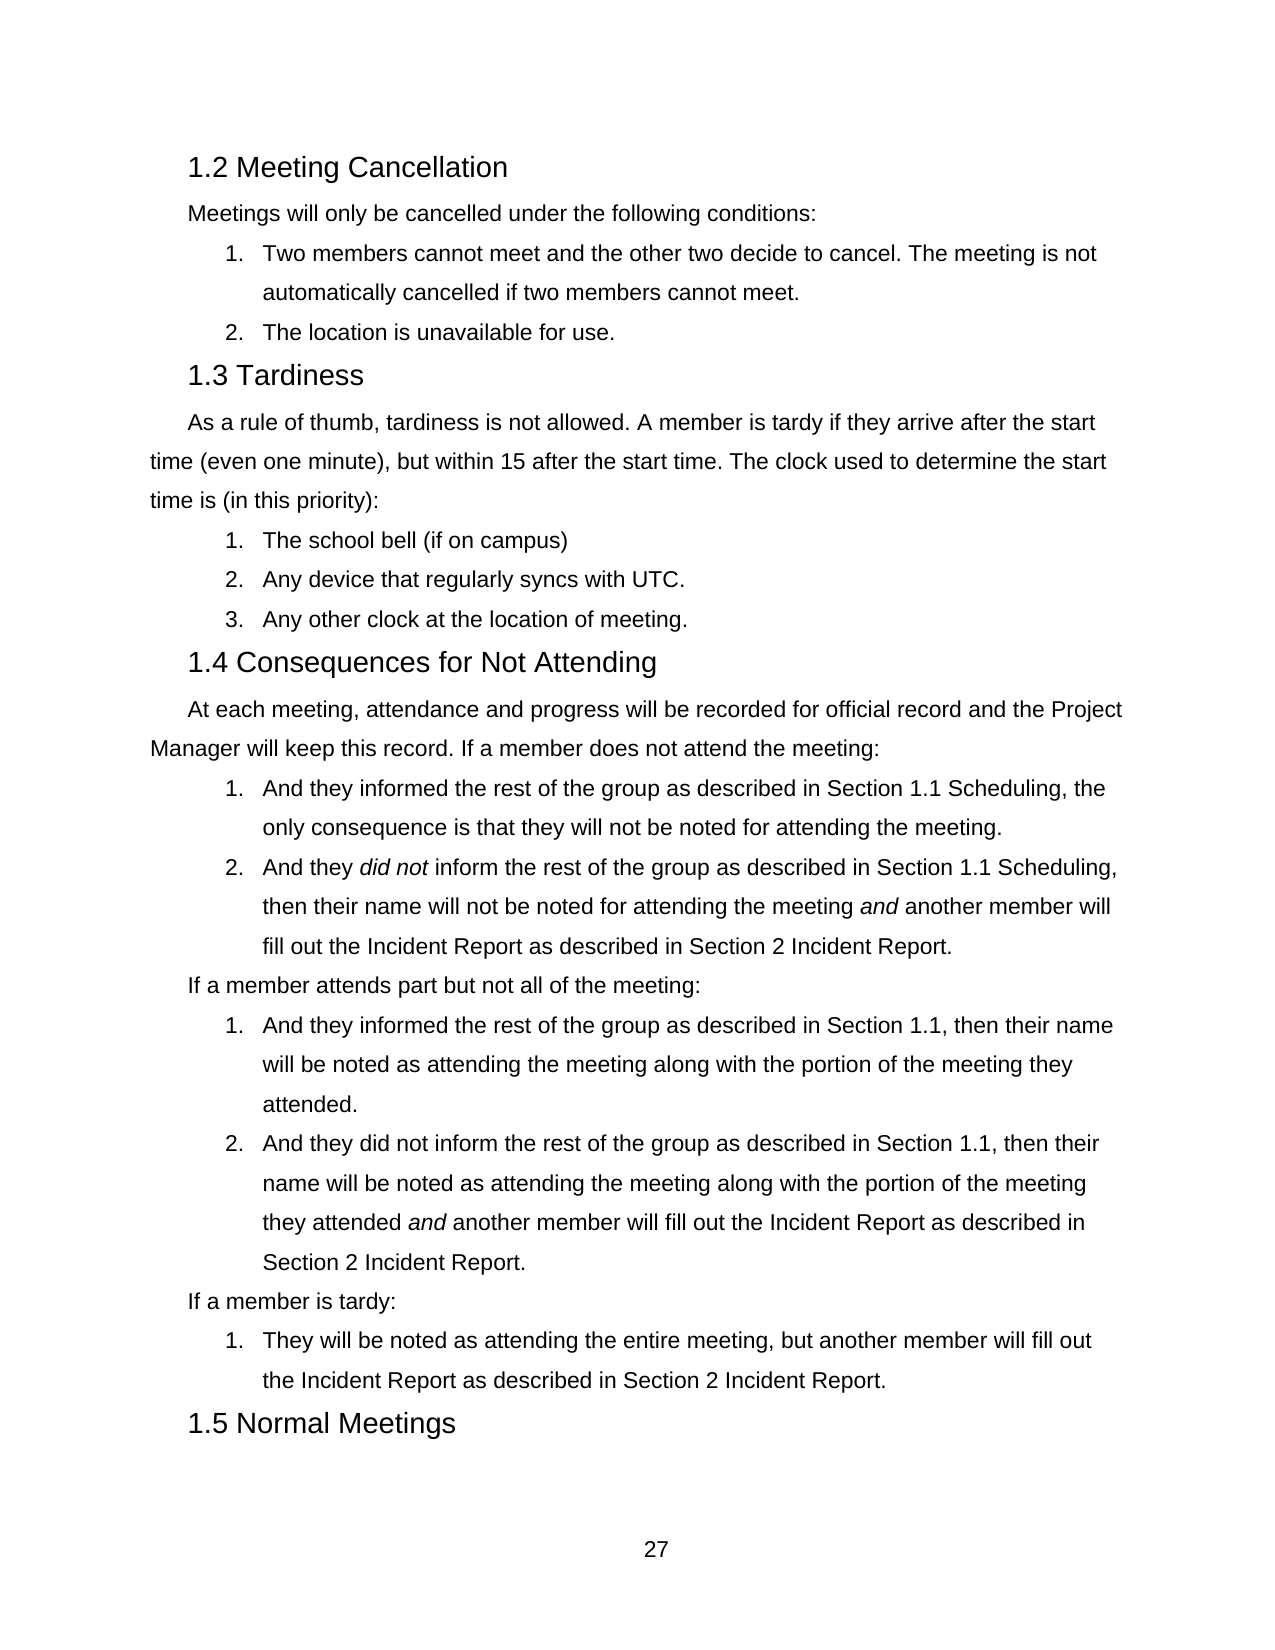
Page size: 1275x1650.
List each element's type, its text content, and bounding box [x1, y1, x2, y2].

text If a member is tardy: [150, 1288, 1125, 1314]
list And they informed the rest of the group as described in Section 1.1, then their name will be noted as attending the meeting along with the portion of the meeting they attended. [225, 1012, 1125, 1117]
list And they did not inform the rest of the group as described in Section 1.1 Scheduling, then their name will not be noted for attending the meeting and another member will fill out the Incident Report as described in Section 2 Incident Report. [225, 854, 1125, 959]
text At each meeting, attendance and progress will be recorded for official record and the Project Manager will keep this record. If a member does not attend the meeting: [150, 696, 1125, 762]
list And they informed the rest of the group as described in Section 1.1 Scheduling, the only consequence is that they will not be noted for attending the meeting. [225, 775, 1125, 841]
list They will be noted as attending the entire meeting, but another member will fill out the Incident Report as described in Section 2 Incident Report. [225, 1327, 1125, 1393]
list Two members cannot meet and the other two decide to cancel. The meeting is not automatically cancelled if two members cannot meet. [225, 240, 1125, 306]
text As a rule of thumb, tardiness is not allowed. A member is tardy if they arrive after the start time (even one minute), but within 15 after the start time. The clock used to determine the start time is (in this priority): [150, 408, 1125, 514]
text 1.2 Meeting Cancellation [150, 150, 1125, 183]
text 1.3 Tardiness [150, 358, 1125, 392]
text Meetings will only be cancelled under the following conditions: [150, 200, 1125, 227]
list Any other clock at the location of meeting. [225, 606, 1125, 632]
text 1.4 Consequences for Not Attending [150, 645, 1125, 679]
text 1.5 Normal Meetings [150, 1406, 1125, 1440]
text If a member attends part but not all of the meeting: [150, 972, 1125, 998]
list The school bell (if on campus) [225, 527, 1125, 553]
list The location is unavailable for use. [225, 319, 1125, 345]
list Any device that regularly syncs with UTC. [225, 566, 1125, 593]
list And they did not inform the rest of the group as described in Section 1.1, then their name will be noted as attending the meeting along with the portion of the meeting they attended and another member will fill out the Incident Report as described in Section 2 Incident Report. [225, 1130, 1125, 1275]
